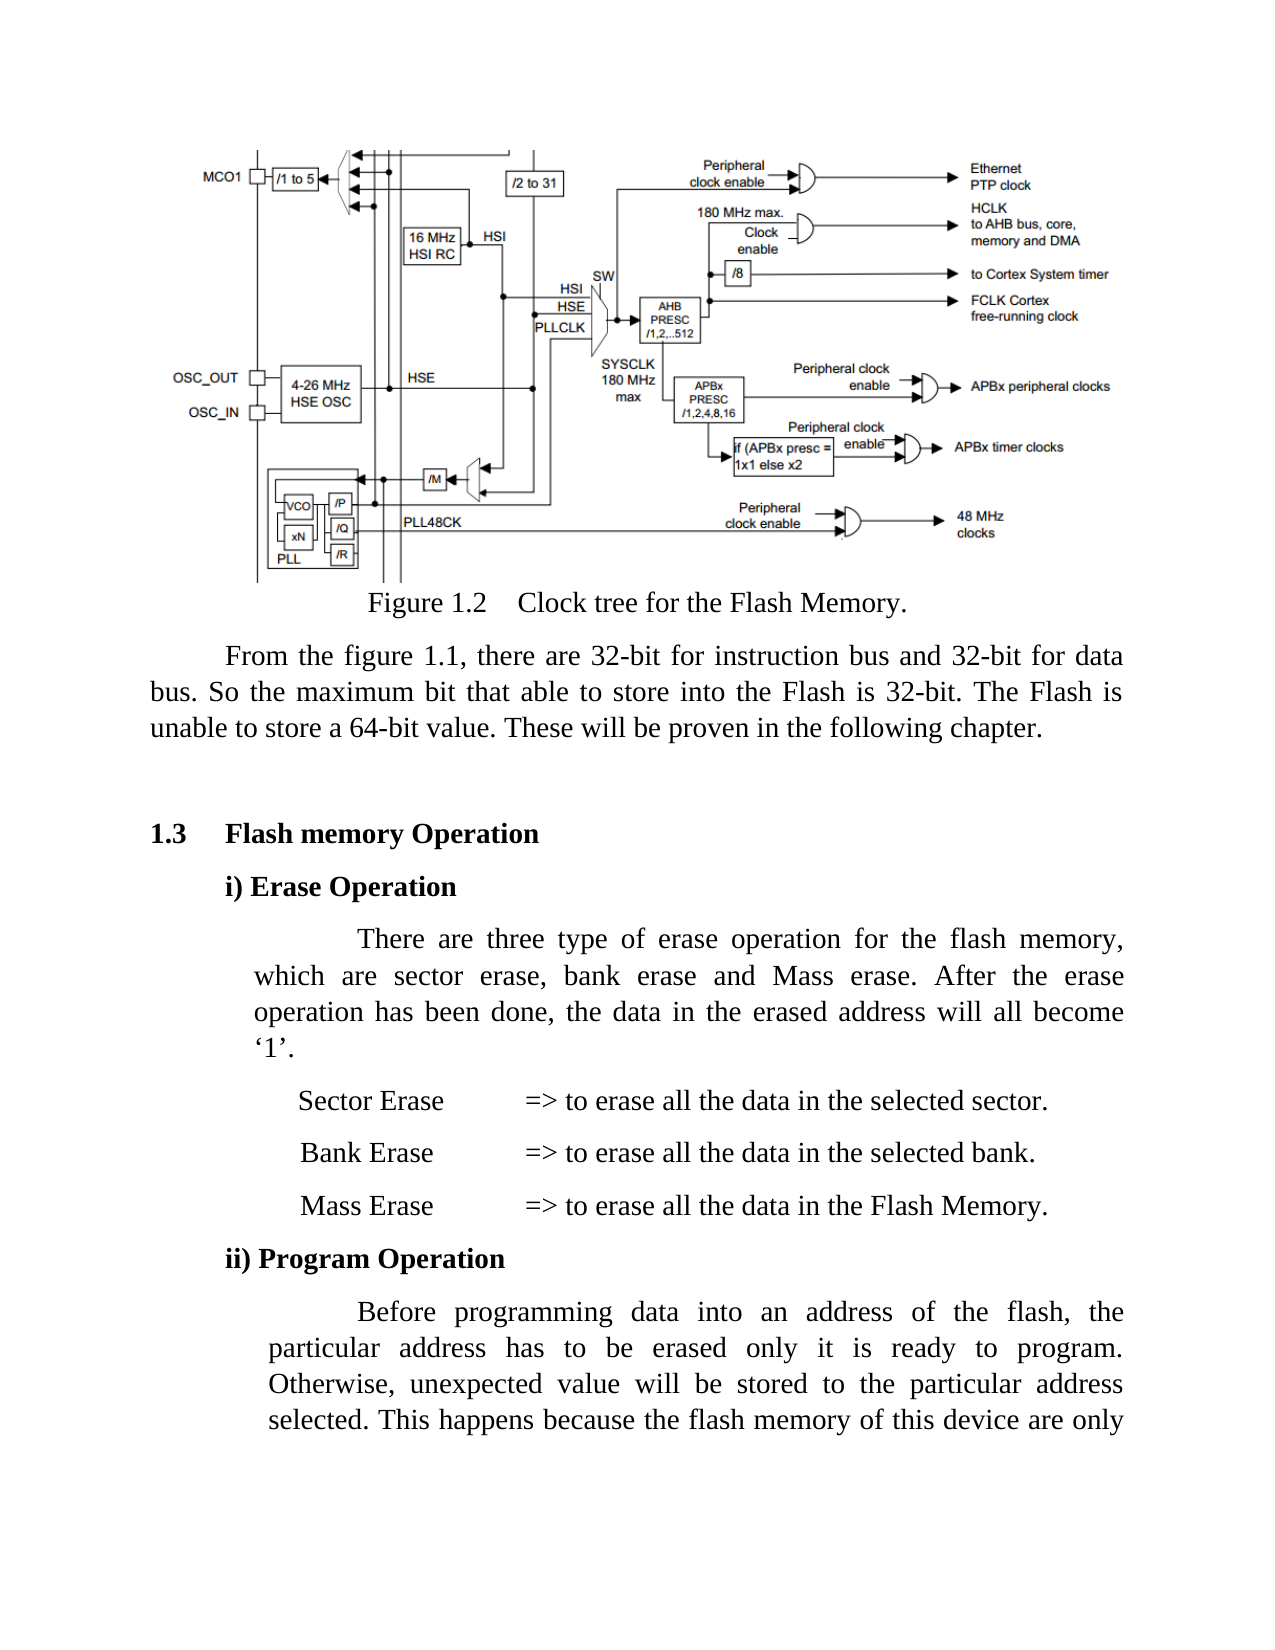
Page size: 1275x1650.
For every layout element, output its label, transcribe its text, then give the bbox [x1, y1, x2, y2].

picture [152, 150, 1123, 583]
text 1.3 Flash memory Operation [150, 816, 1125, 849]
text From the figure 1.1, there are 32-bit for instruction bus and 32-bit for data bus. So the maximum bit that able to store into the Flash is 32-bit. The Flash is unable to store a 64-bit value. These will be proven in the following chapter. [150, 638, 1125, 744]
text Sector Erase => to erase all the data in the selected sector. [253, 1083, 1125, 1116]
text Bank Erase => to erase all the data in the selected bank. [253, 1136, 1125, 1169]
text ii) Program Operation [150, 1241, 1125, 1275]
text Mass Erase => to erase all the data in the Flash Memory. [253, 1188, 1125, 1222]
text There are three type of erase operation for the flash memory, which are sector erase, bank erase and Mass erase. After the erase operation has been done, the data in the erased address will all become ‘1’. [253, 921, 1125, 1063]
text i) Erase Operation [150, 869, 1125, 902]
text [268, 1294, 1125, 1436]
